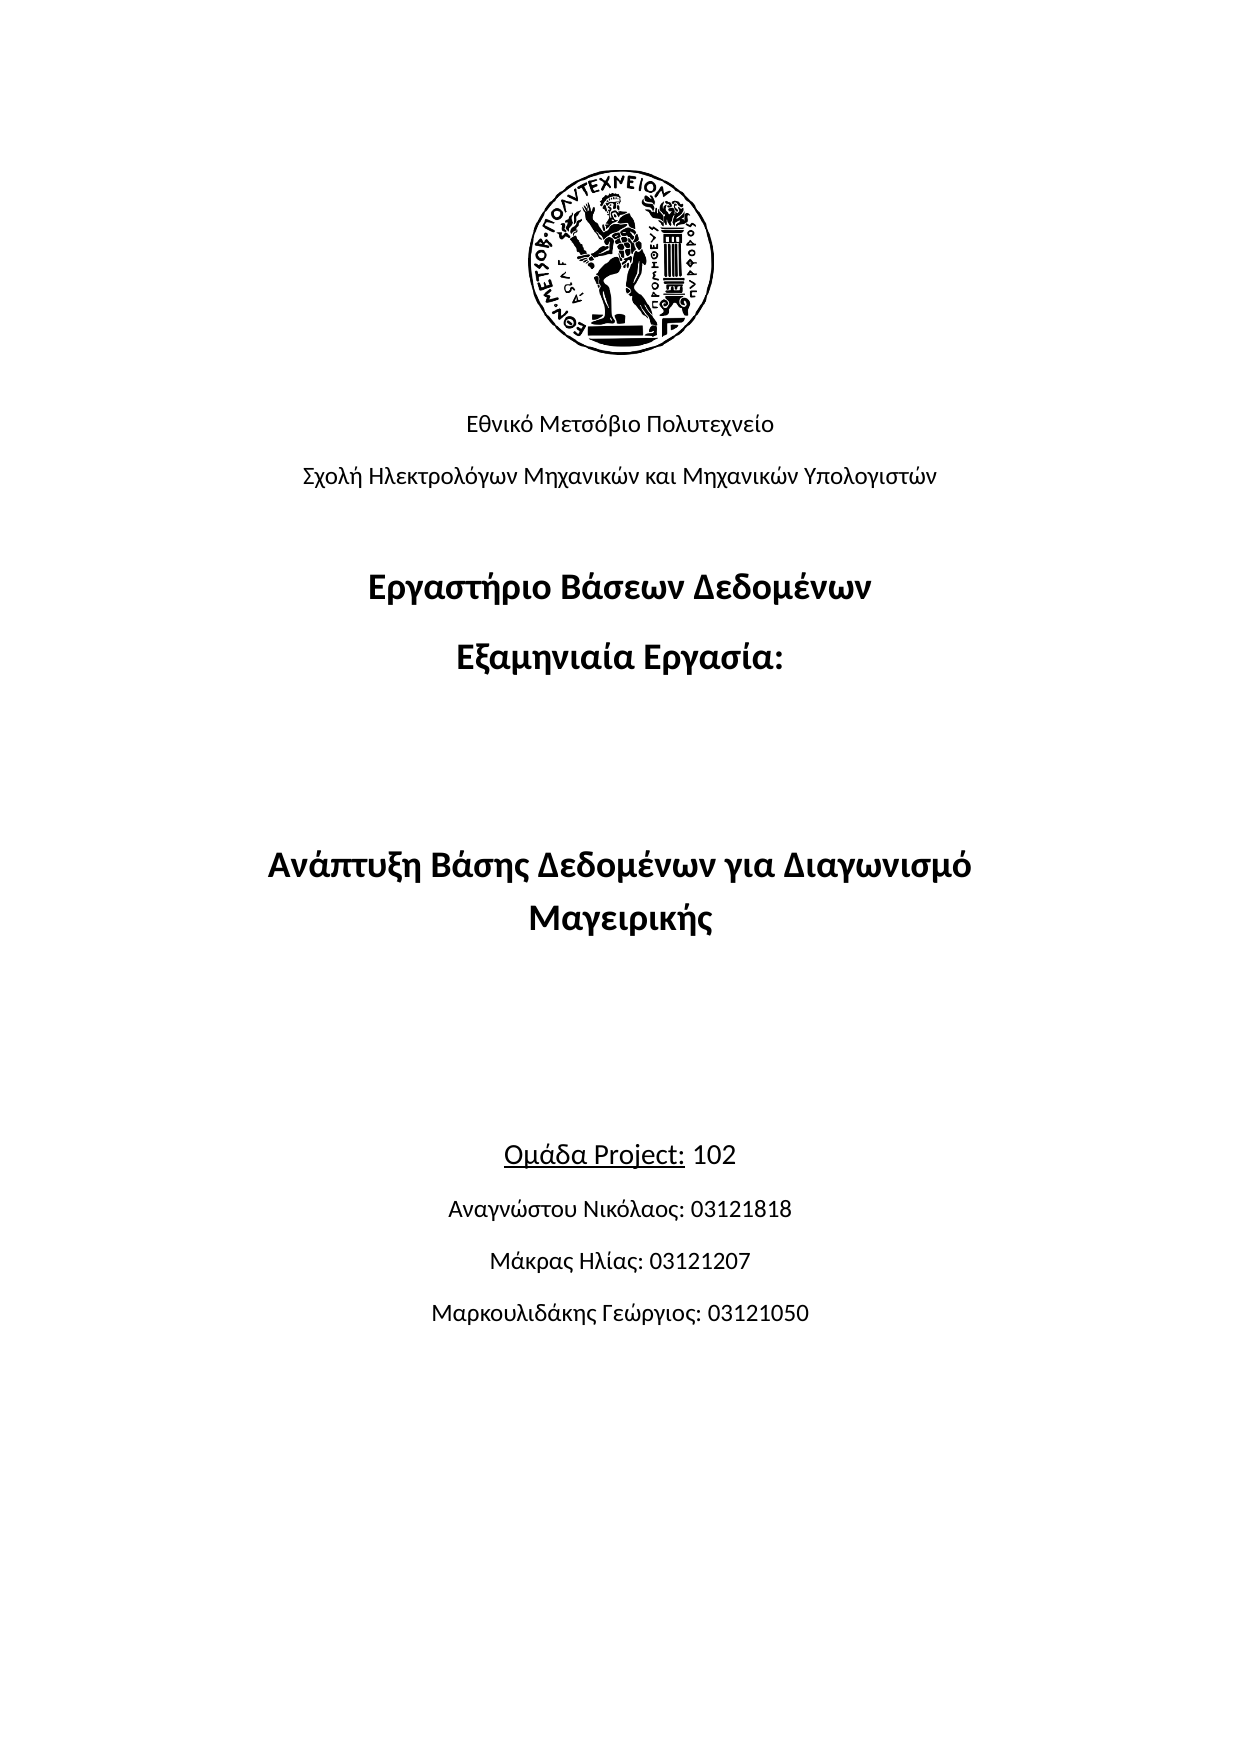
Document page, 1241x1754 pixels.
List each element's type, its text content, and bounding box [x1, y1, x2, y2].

text Ομάδα Project: 102 [187, 1136, 1053, 1171]
text Μαρκουλιδάκης Γεώργιος: 03121050 [187, 1297, 1053, 1327]
text Εξαμηνιαία Εργασία: [187, 633, 1053, 678]
text Ανάπτυξη Βάσης Δεδομένων για Διαγωνισμό Μαγειρικής [187, 841, 1053, 939]
text Αναγνώστου Νικόλαος: 03121818 [187, 1193, 1053, 1224]
text Εργαστήριο Βάσεων Δεδομένων [187, 563, 1053, 609]
text Σχολή Ηλεκτρολόγων Μηχανικών και Μηχανικών Υπολογιστών [187, 460, 1053, 491]
text Μάκρας Ηλίας: 03121207 [187, 1245, 1053, 1276]
text Εθνικό Μετσόβιο Πολυτεχνείο [187, 408, 1053, 439]
picture [501, 150, 736, 363]
